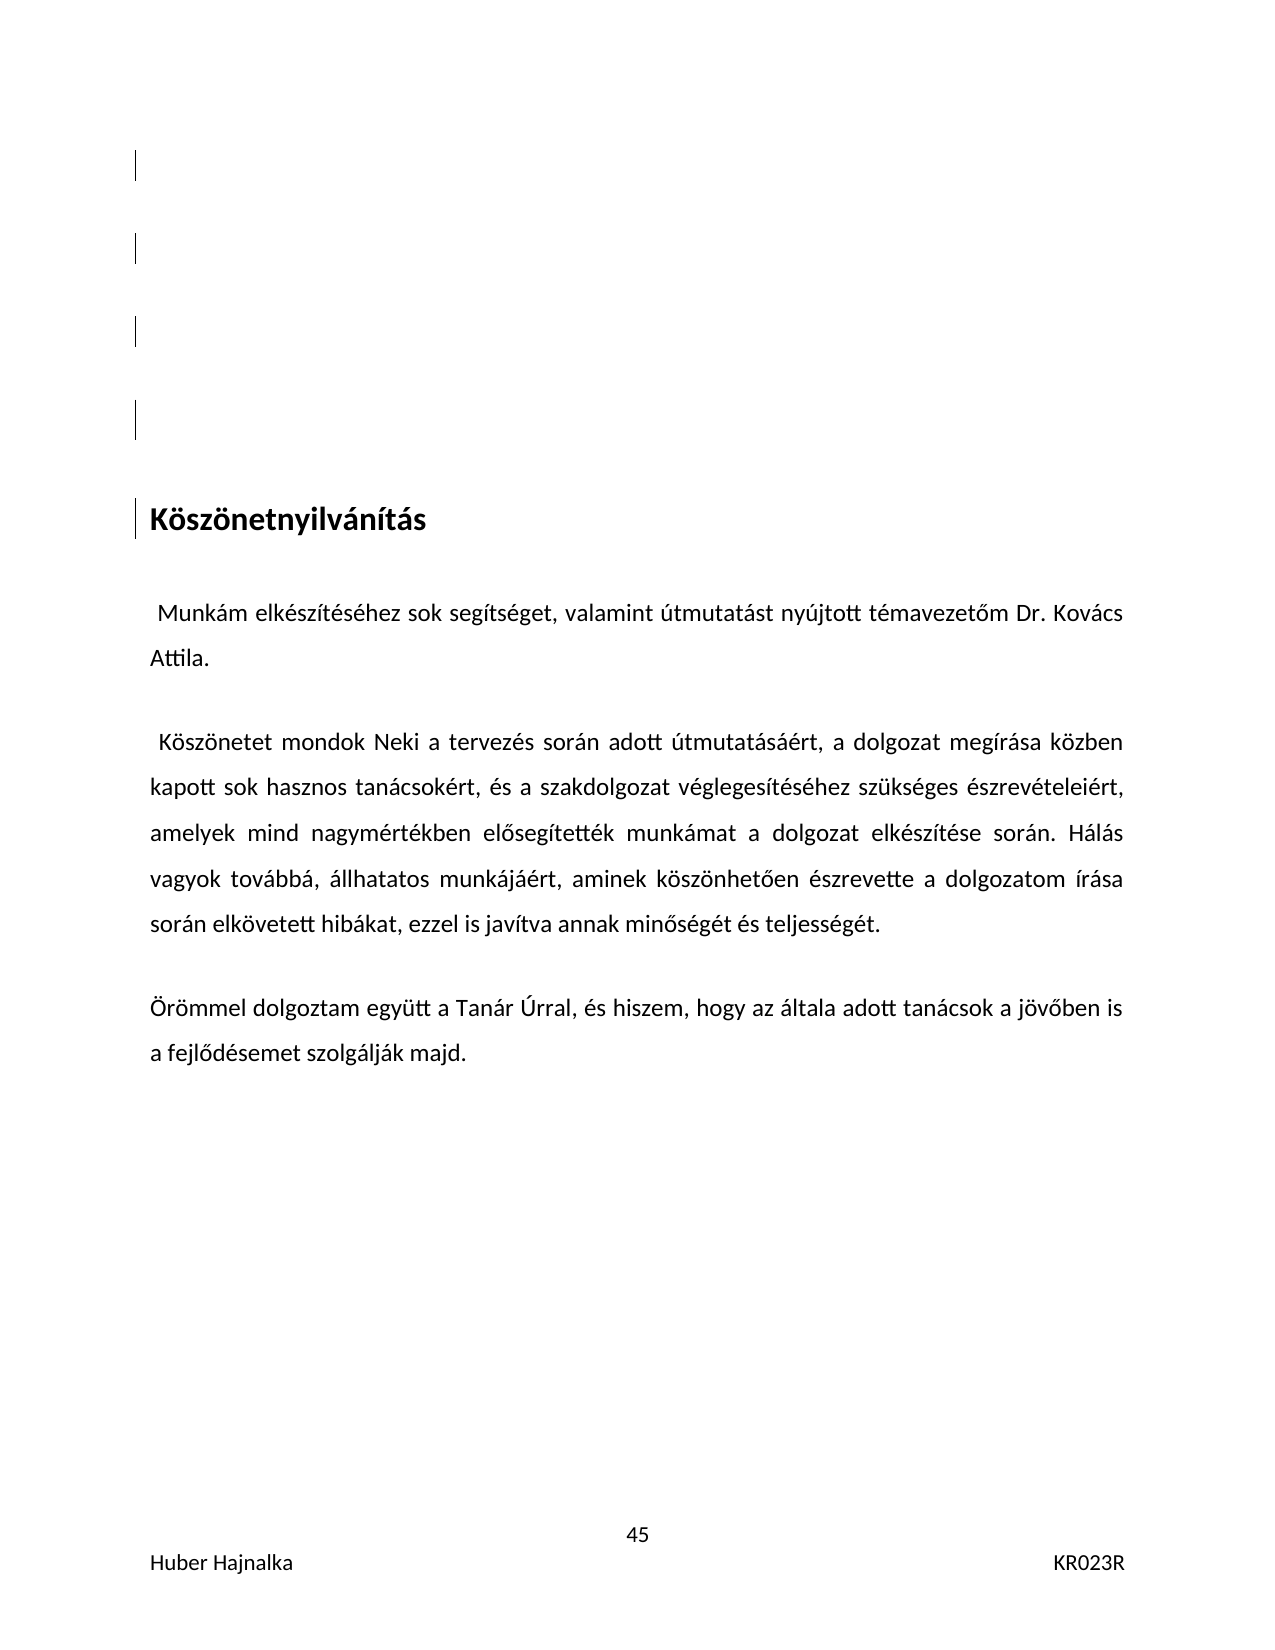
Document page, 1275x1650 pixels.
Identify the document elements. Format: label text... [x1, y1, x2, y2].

text Munkám elkészítéséhez sok segítséget, valamint útmutatást nyújtott témavezetőm Dr. Kovács Attila. [150, 597, 1125, 673]
text Köszönetnyilvánítás [150, 498, 1125, 539]
text Örömmel dolgoztam együtt a Tanár Úrral, és hiszem, hogy az általa adott tanácsok a jövőben is a fejlődésemet szolgálják majd. [150, 992, 1125, 1068]
text Köszönetet mondok Neki a tervezés során adott útmutatásáért, a dolgozat megírása közben kapott sok hasznos tanácsokért, és a szakdolgozat véglegesítéséhez szükséges észrevételeiért, amelyek mind nagymértékben elősegítették munkámat a dolgozat elkészítése során. Hálás vagyok továbbá, állhatatos munkájáért, aminek köszönhetően észrevette a dolgozatom írása során elkövetett hibákat, ezzel is javítva annak minőségét és teljességét. [150, 726, 1125, 939]
